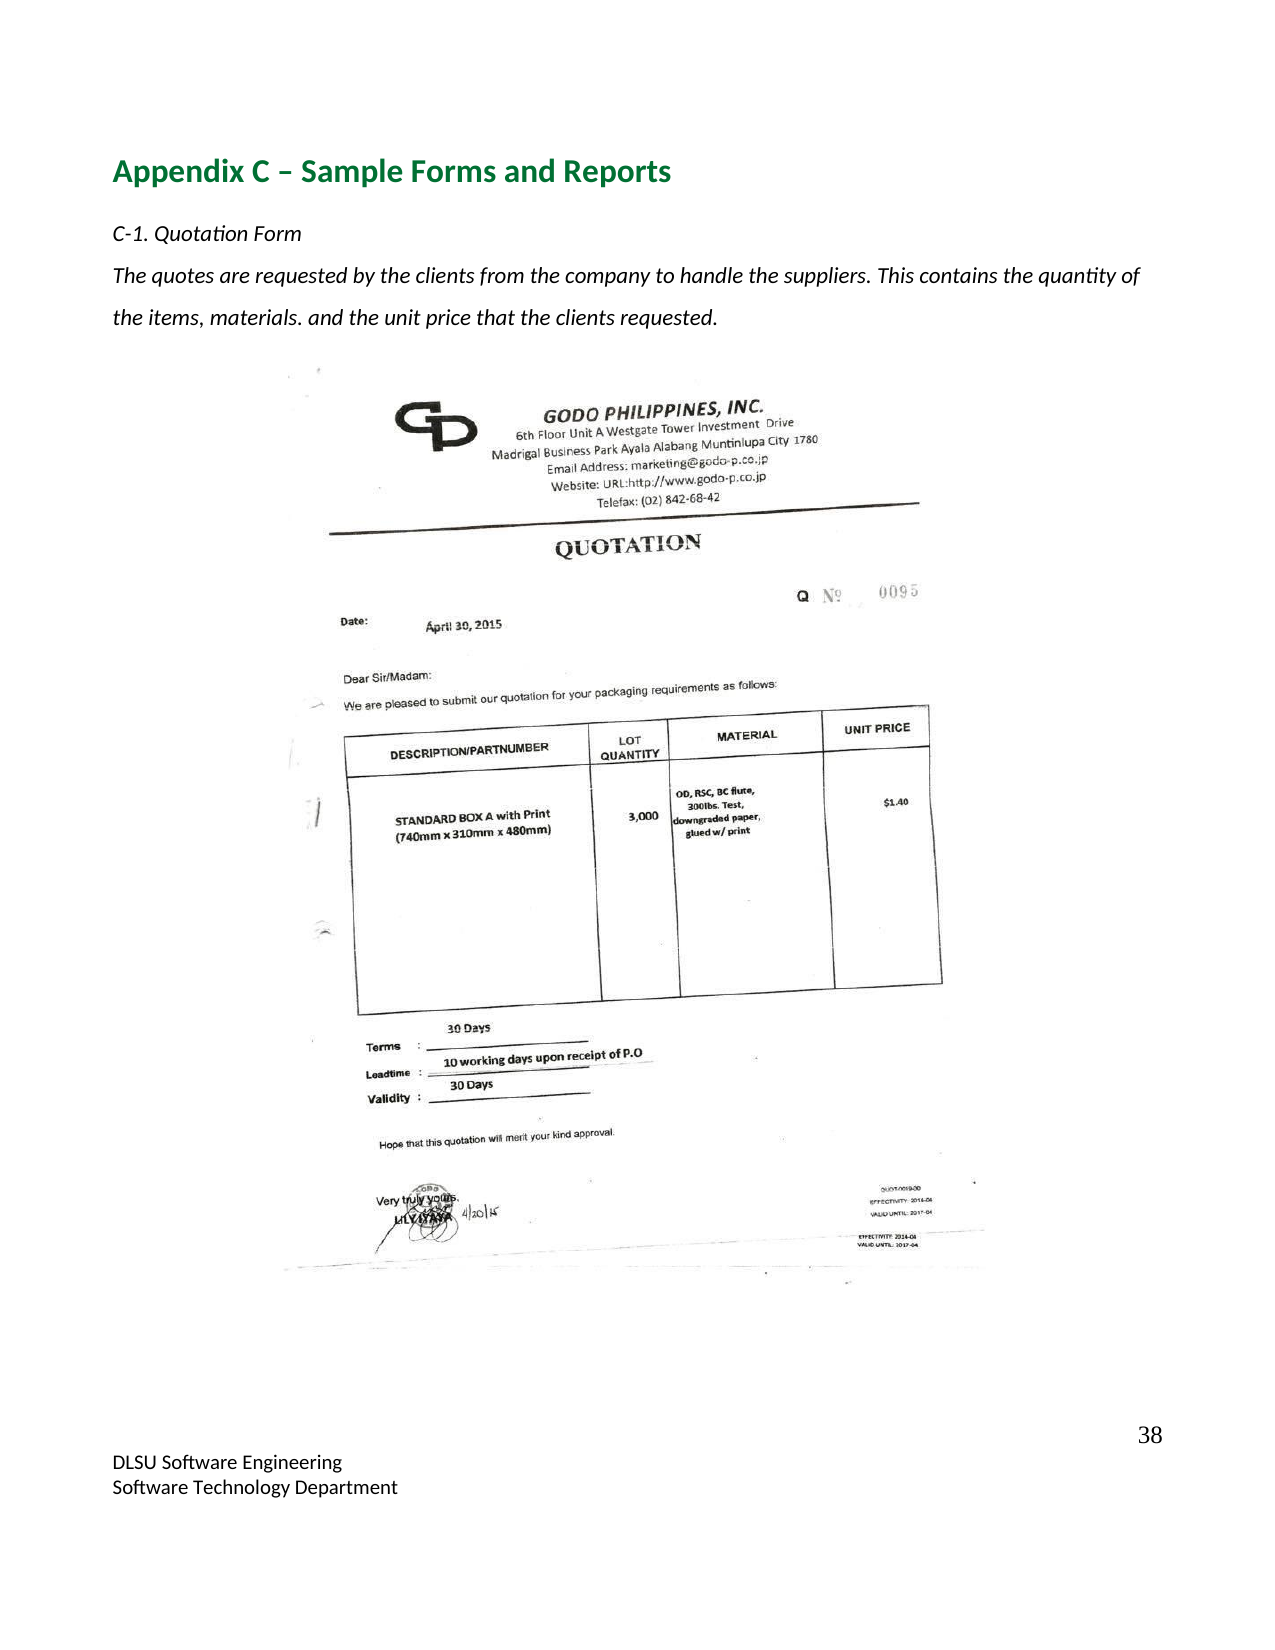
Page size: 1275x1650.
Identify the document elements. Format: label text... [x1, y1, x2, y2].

picture [280, 345, 995, 1305]
text C-1. Quotation Form [112, 219, 1162, 247]
text The quotes are requested by the clients from the company to handle the suppliers. This contains the quantity of the items, materials. and the unit price that the clients requested. [112, 261, 1162, 331]
text Appendix C – Sample Forms and Reports [112, 150, 1162, 191]
